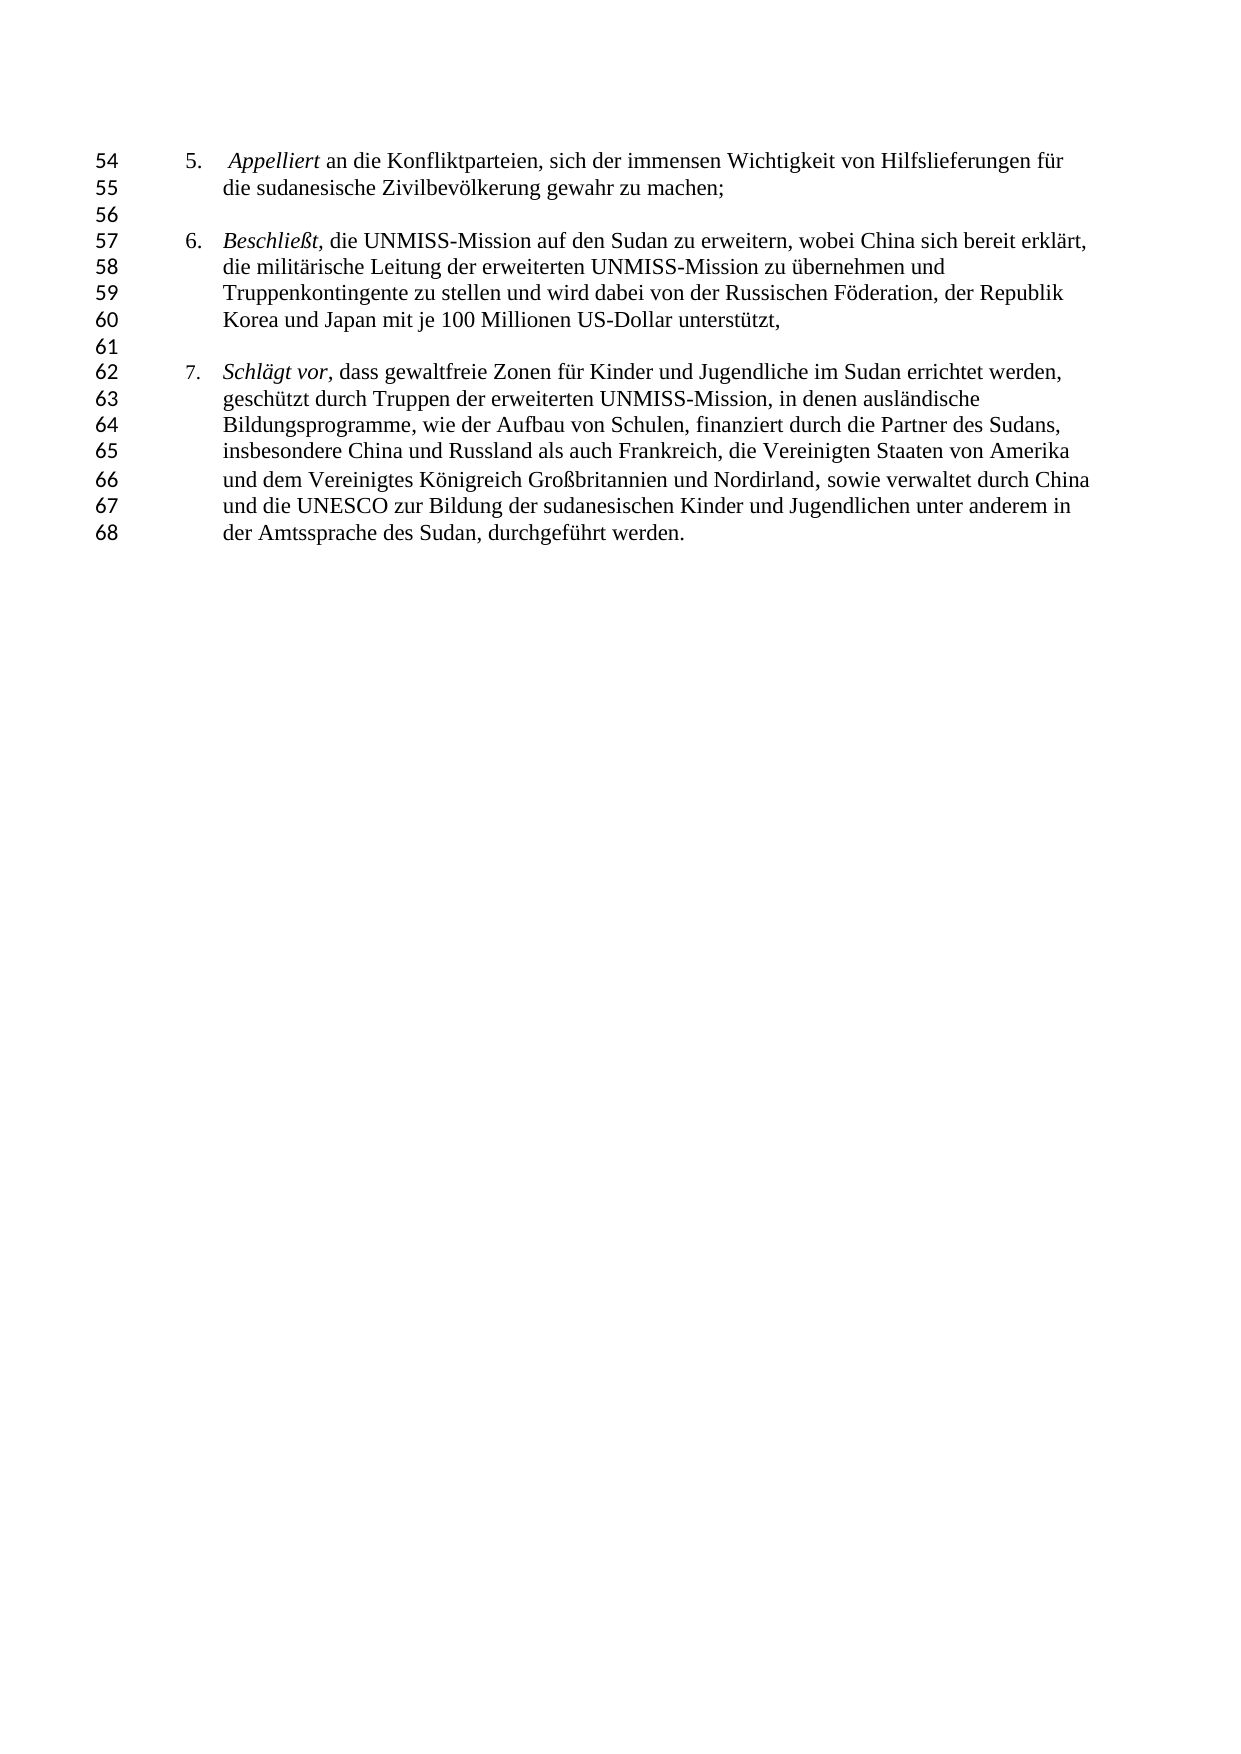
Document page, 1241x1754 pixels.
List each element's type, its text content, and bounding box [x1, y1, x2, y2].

list Appelliert an die Konfliktparteien, sich der immensen Wichtigkeit von Hilfslieferungen für die sudanesische Zivilbevölkerung gewahr zu machen; [185, 148, 1093, 200]
list Schlägt vor, dass gewaltfreie Zonen für Kinder und Jugendliche im Sudan errichtet werden, geschützt durch Truppen der erweiterten UNMISS-Mission, in denen ausländische Bildungsprogramme, wie der Aufbau von Schulen, finanziert durch die Partner des Sudans, insbesondere China und Russland als auch Frankreich, die Vereinigten Staaten von Amerika und dem Vereinigtes Königreich Großbritannien und Nordirland, sowie verwaltet durch China und die UNESCO zur Bildung der sudanesischen Kinder und Jugendlichen unter anderem in der Amtssprache des Sudan, durchgeführt werden. [185, 358, 1093, 545]
list Beschließt, die UNMISS-Mission auf den Sudan zu erweitern, wobei China sich bereit erklärt, die militärische Leitung der erweiterten UNMISS-Mission zu übernehmen und Truppenkontingente zu stellen und wird dabei von der Russischen Föderation, der Republik Korea und Japan mit je 100 Millionen US-Dollar unterstützt, [185, 227, 1093, 332]
